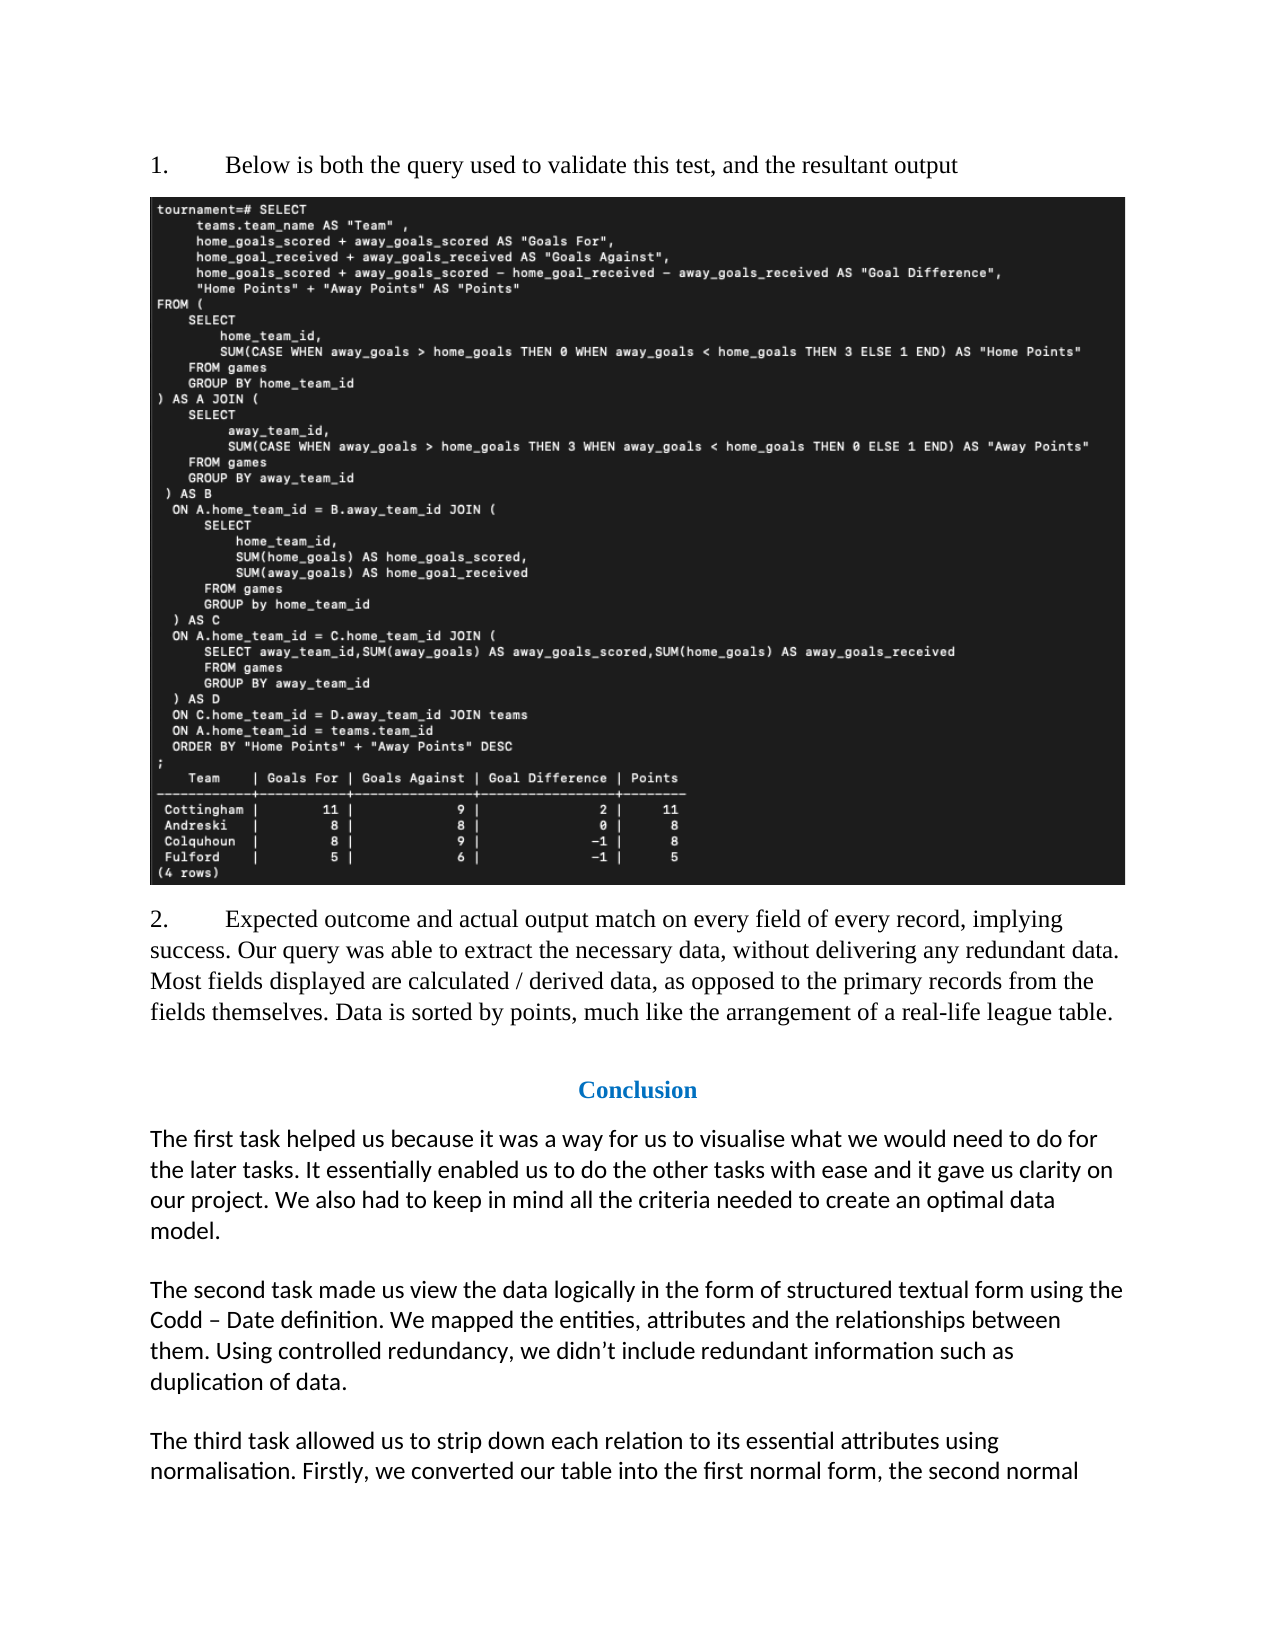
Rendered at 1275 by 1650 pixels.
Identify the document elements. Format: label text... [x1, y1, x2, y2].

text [150, 1425, 1125, 1486]
picture [150, 197, 1125, 885]
text The second task made us view the data logically in the form of structured textual form using the Codd – Date definition. We mapped the entities, attributes and the relationships between them. Using controlled redundancy, we didn’t include redundant information such as duplication of data. [150, 1274, 1125, 1396]
text The first task helped us because it was a way for us to visualise what we would need to do for the later tasks. It essentially enabled us to do the other tasks with ease and it gave us clarity on our project. We also had to keep in mind all the criteria needed to create an optimal data model. [150, 1123, 1125, 1245]
text Conclusion [150, 1076, 1125, 1104]
list Expected outcome and actual output match on every field of every record, implying success. Our query was able to extract the necessary data, without delivering any redundant data. Most fields displayed are calculated / derived data, as opposed to the primary records from the fields themselves. Data is sorted by points, much like the arrangement of a real-life league table. [150, 904, 1125, 1026]
list Below is both the query used to validate this test, and the resultant output [150, 150, 1125, 179]
